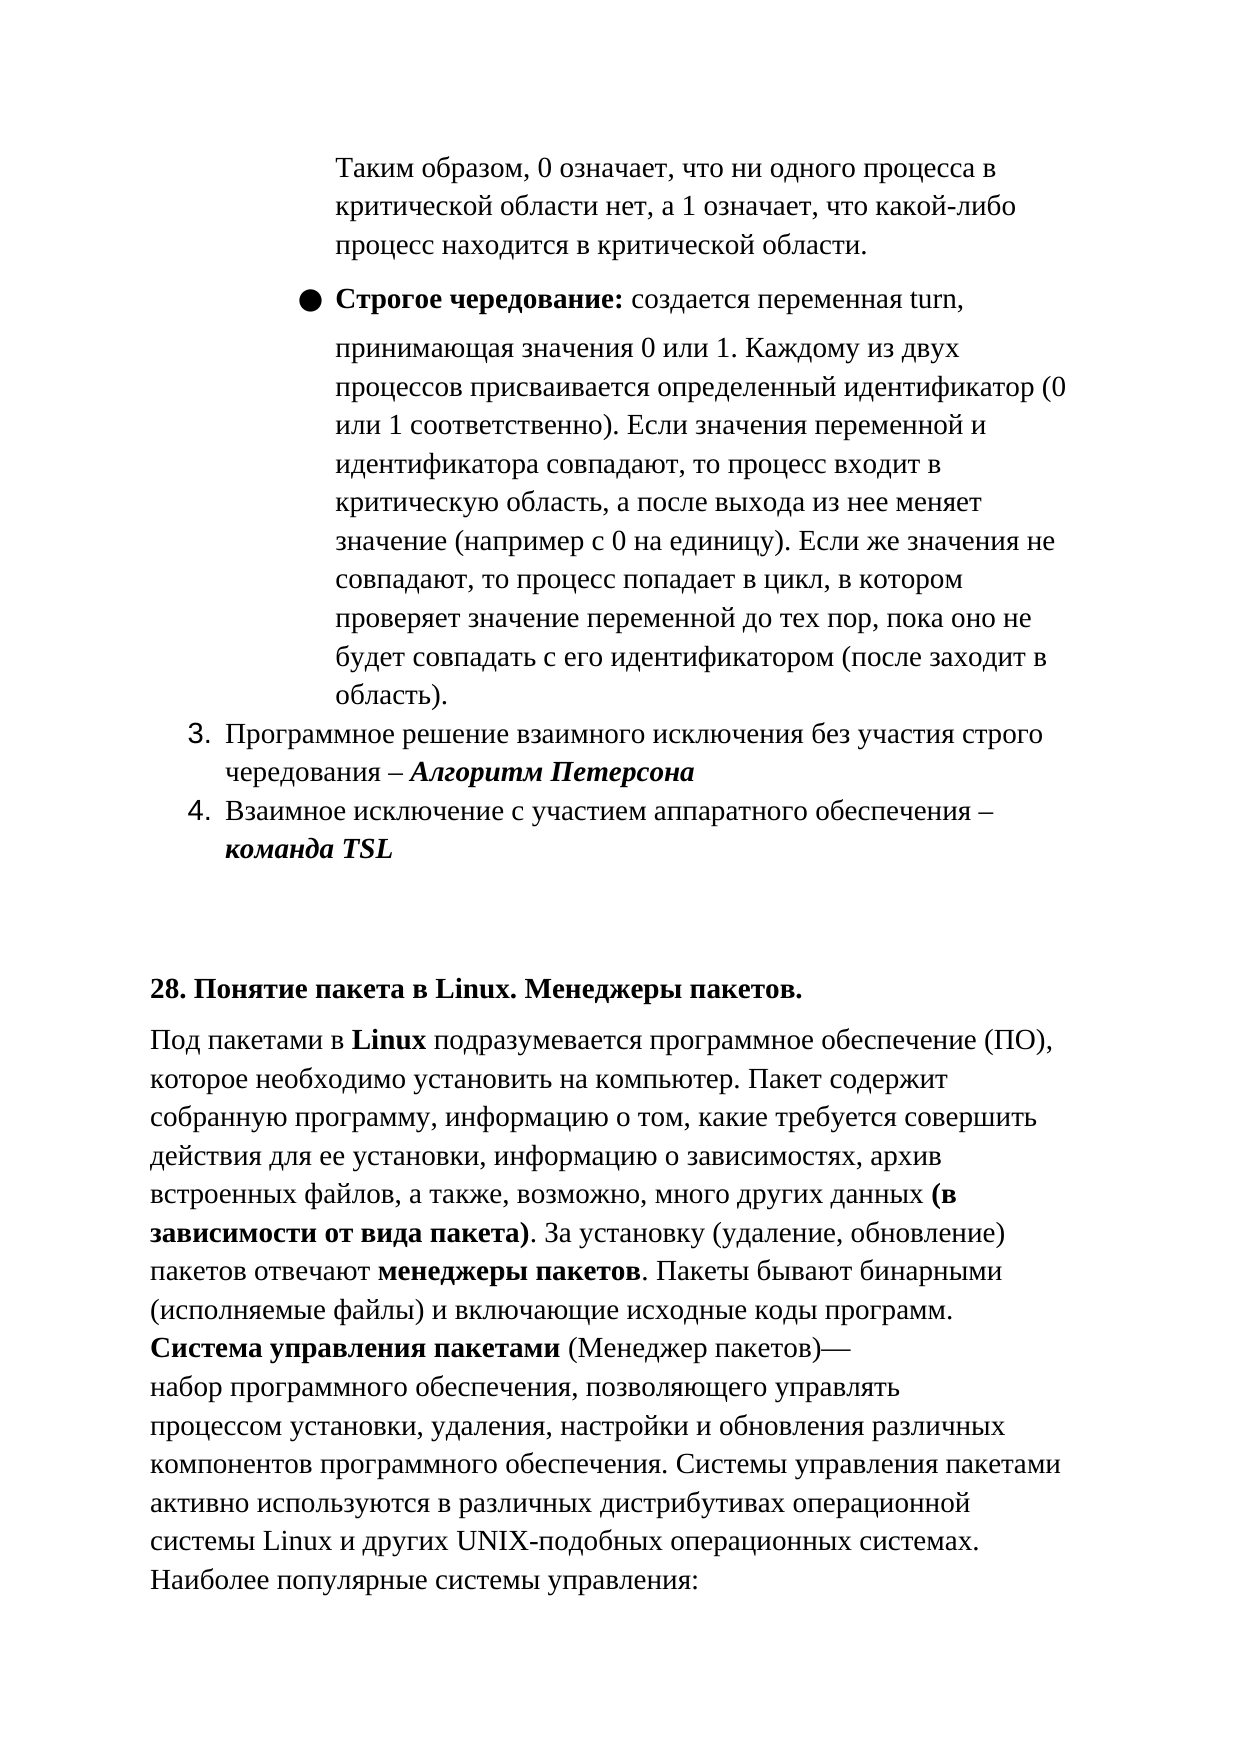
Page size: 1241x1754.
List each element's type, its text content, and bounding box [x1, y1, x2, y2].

text Система управления пакетами (Менеджер пакетов)— набор программного обеспечения, позволяющего управлять процессом установки, удаления, настройки и обновления различных компонентов программного обеспечения. Системы управления пакетами активно используются в различных дистрибутивах операционной системы Linux и других UNIX-подобных операционных системах. Наиболее популярные системы управления: [150, 1331, 1090, 1595]
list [298, 150, 1090, 261]
list Взаимное исключение с участием аппаратного обеспечения – команда TSL [187, 793, 1090, 865]
text Под пакетами в Linux подразумевается программное обеспечение (ПО), которое необходимо установить на компьютер. Пакет содержит собранную программу, информацию о том, какие требуется совершить действия для ее установки, информацию о зависимостях, архив встроенных файлов, а также, возможно, много других данных (в зависимости от вида пакета). За установку (удаление, обновление) пакетов отвечают менеджеры пакетов. Пакеты бывают бинарными (исполняемые файлы) и включающие исходные коды программ. [150, 1022, 1090, 1326]
subtitle 28. Понятие пакета в Linux. Менеджеры пакетов. [150, 971, 1090, 1005]
list Программное решение взаимного исключения без участия строго чередования – Алгоритм Петерсона [187, 716, 1090, 788]
list Строгое чередование: создается переменная turn, принимающая значения 0 или 1. Каждому из двух процессов присваивается определенный идентификатор (0 или 1 соответственно). Если значения переменной и идентификатора совпадают, то процесс входит в критическую область, а после выхода из нее меняет значение (например с 0 на единицу). Если же значения не совпадают, то процесс попадает в цикл, в котором проверяет значение переменной до тех пор, пока оно не будет совпадать с его идентификатором (после заходит в область). [298, 266, 1090, 711]
